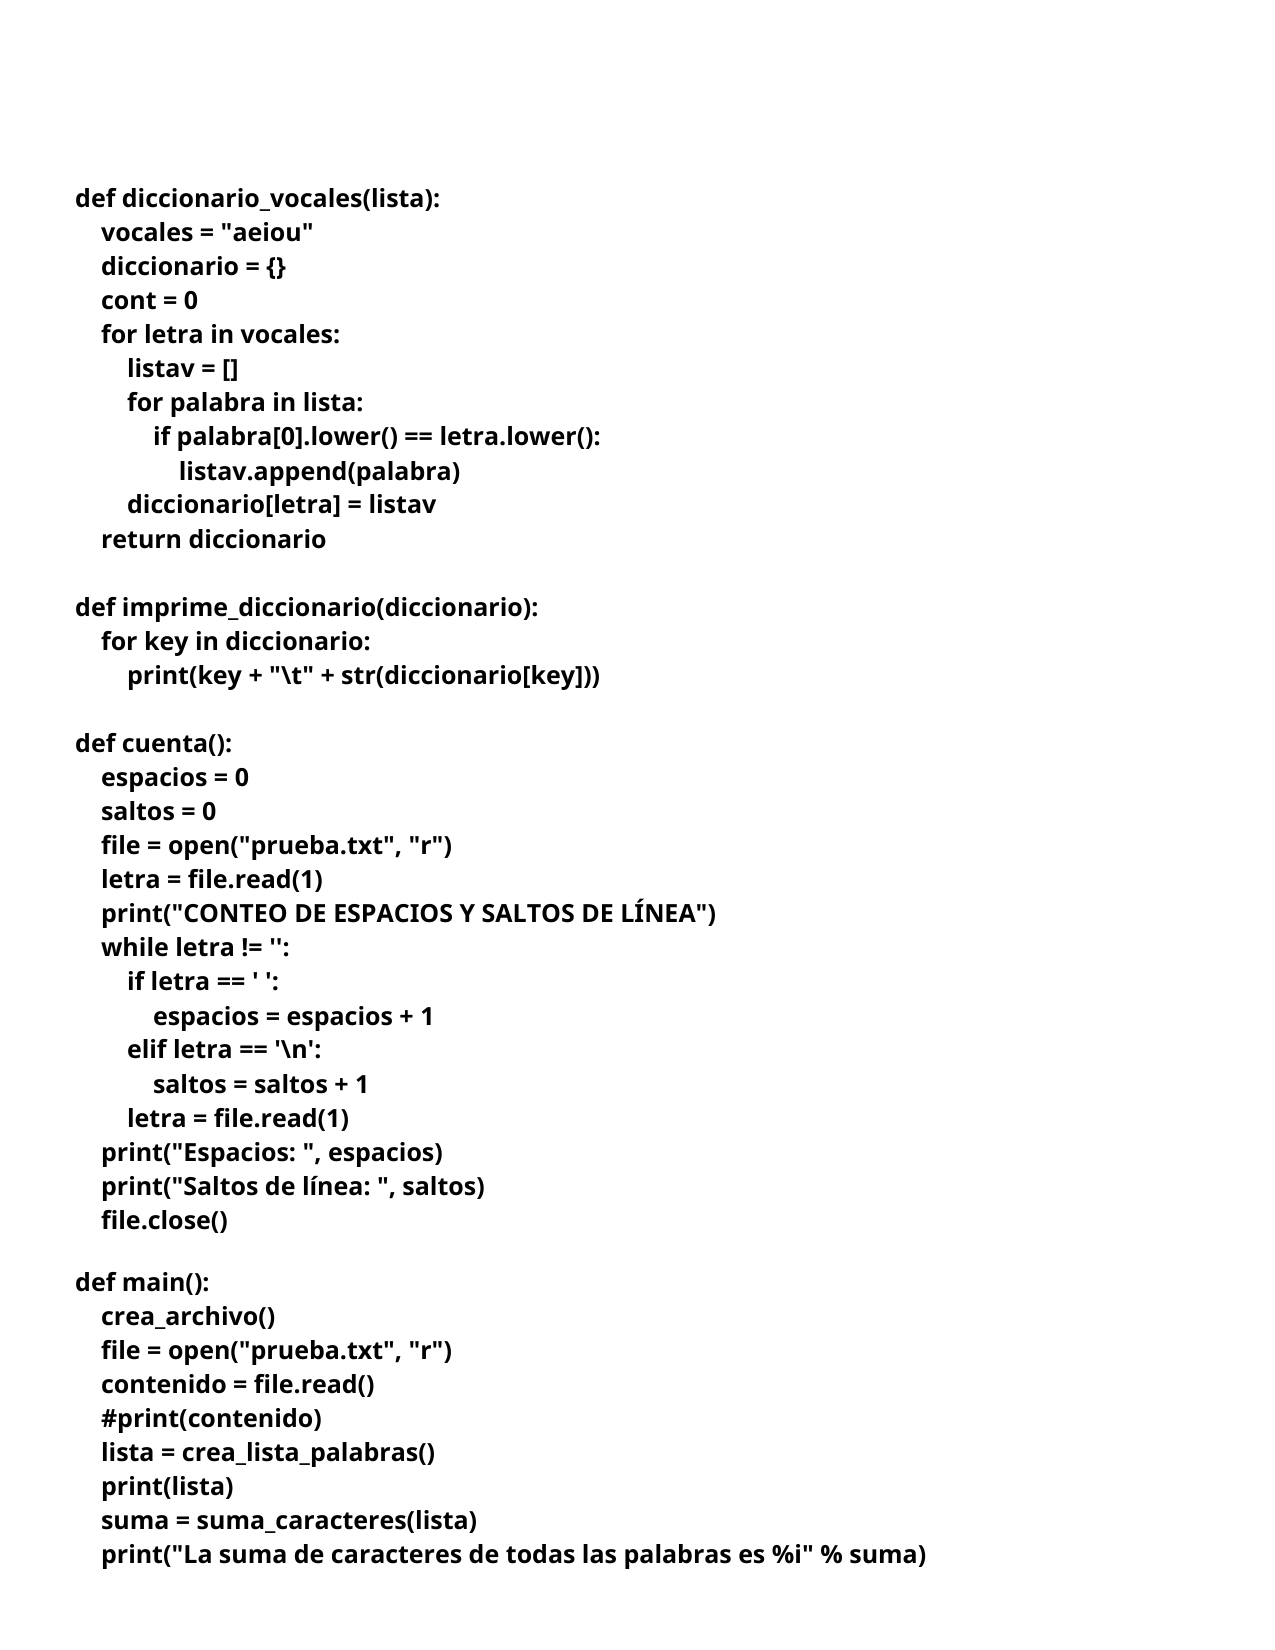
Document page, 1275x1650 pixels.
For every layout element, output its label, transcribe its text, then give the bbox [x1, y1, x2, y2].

text print(key + "\t" + str(diccionario[key])) [75, 657, 1200, 692]
text for palabra in lista: [75, 385, 1200, 419]
text letra = file.read(1) [75, 862, 1200, 896]
text crea_archivo() [75, 1299, 1200, 1333]
text saltos = saltos + 1 [75, 1066, 1200, 1100]
text return diccionario [75, 521, 1200, 555]
text print("Espacios: ", espacios) [75, 1134, 1200, 1168]
text print("Saltos de línea: ", saltos) [75, 1168, 1200, 1202]
text saltos = 0 [75, 794, 1200, 828]
text espacios = 0 [75, 760, 1200, 794]
text def imprime_diccionario(diccionario): [75, 589, 1200, 623]
text contenido = file.read() [75, 1367, 1200, 1401]
text if letra == ' ': [75, 964, 1200, 998]
text listav = [] [75, 351, 1200, 385]
text vocales = "aeiou" [75, 215, 1200, 249]
text espacios = espacios + 1 [75, 998, 1200, 1032]
text lista = crea_lista_palabras() [75, 1435, 1200, 1469]
text suma = suma_caracteres(lista) [75, 1503, 1200, 1537]
text elif letra == '\n': [75, 1032, 1200, 1066]
text print(lista) [75, 1469, 1200, 1503]
text cont = 0 [75, 283, 1200, 317]
text for letra in vocales: [75, 317, 1200, 351]
text def cuenta(): [75, 726, 1200, 760]
text #print(contenido) [75, 1401, 1200, 1435]
text file.close() [75, 1202, 1200, 1237]
text def main(): [75, 1264, 1200, 1299]
text listav.append(palabra) [75, 453, 1200, 487]
text diccionario = {} [75, 249, 1200, 283]
text file = open("prueba.txt", "r") [75, 1333, 1200, 1367]
text print("La suma de caracteres de todas las palabras es %i" % suma) [75, 1537, 1200, 1571]
text while letra != '': [75, 930, 1200, 964]
text file = open("prueba.txt", "r") [75, 828, 1200, 862]
text diccionario[letra] = listav [75, 487, 1200, 521]
text letra = file.read(1) [75, 1100, 1200, 1134]
text if palabra[0].lower() == letra.lower(): [75, 419, 1200, 453]
text for key in diccionario: [75, 623, 1200, 657]
text print("CONTEO DE ESPACIOS Y SALTOS DE LÍNEA") [75, 896, 1200, 930]
text def diccionario_vocales(lista): [75, 181, 1200, 215]
